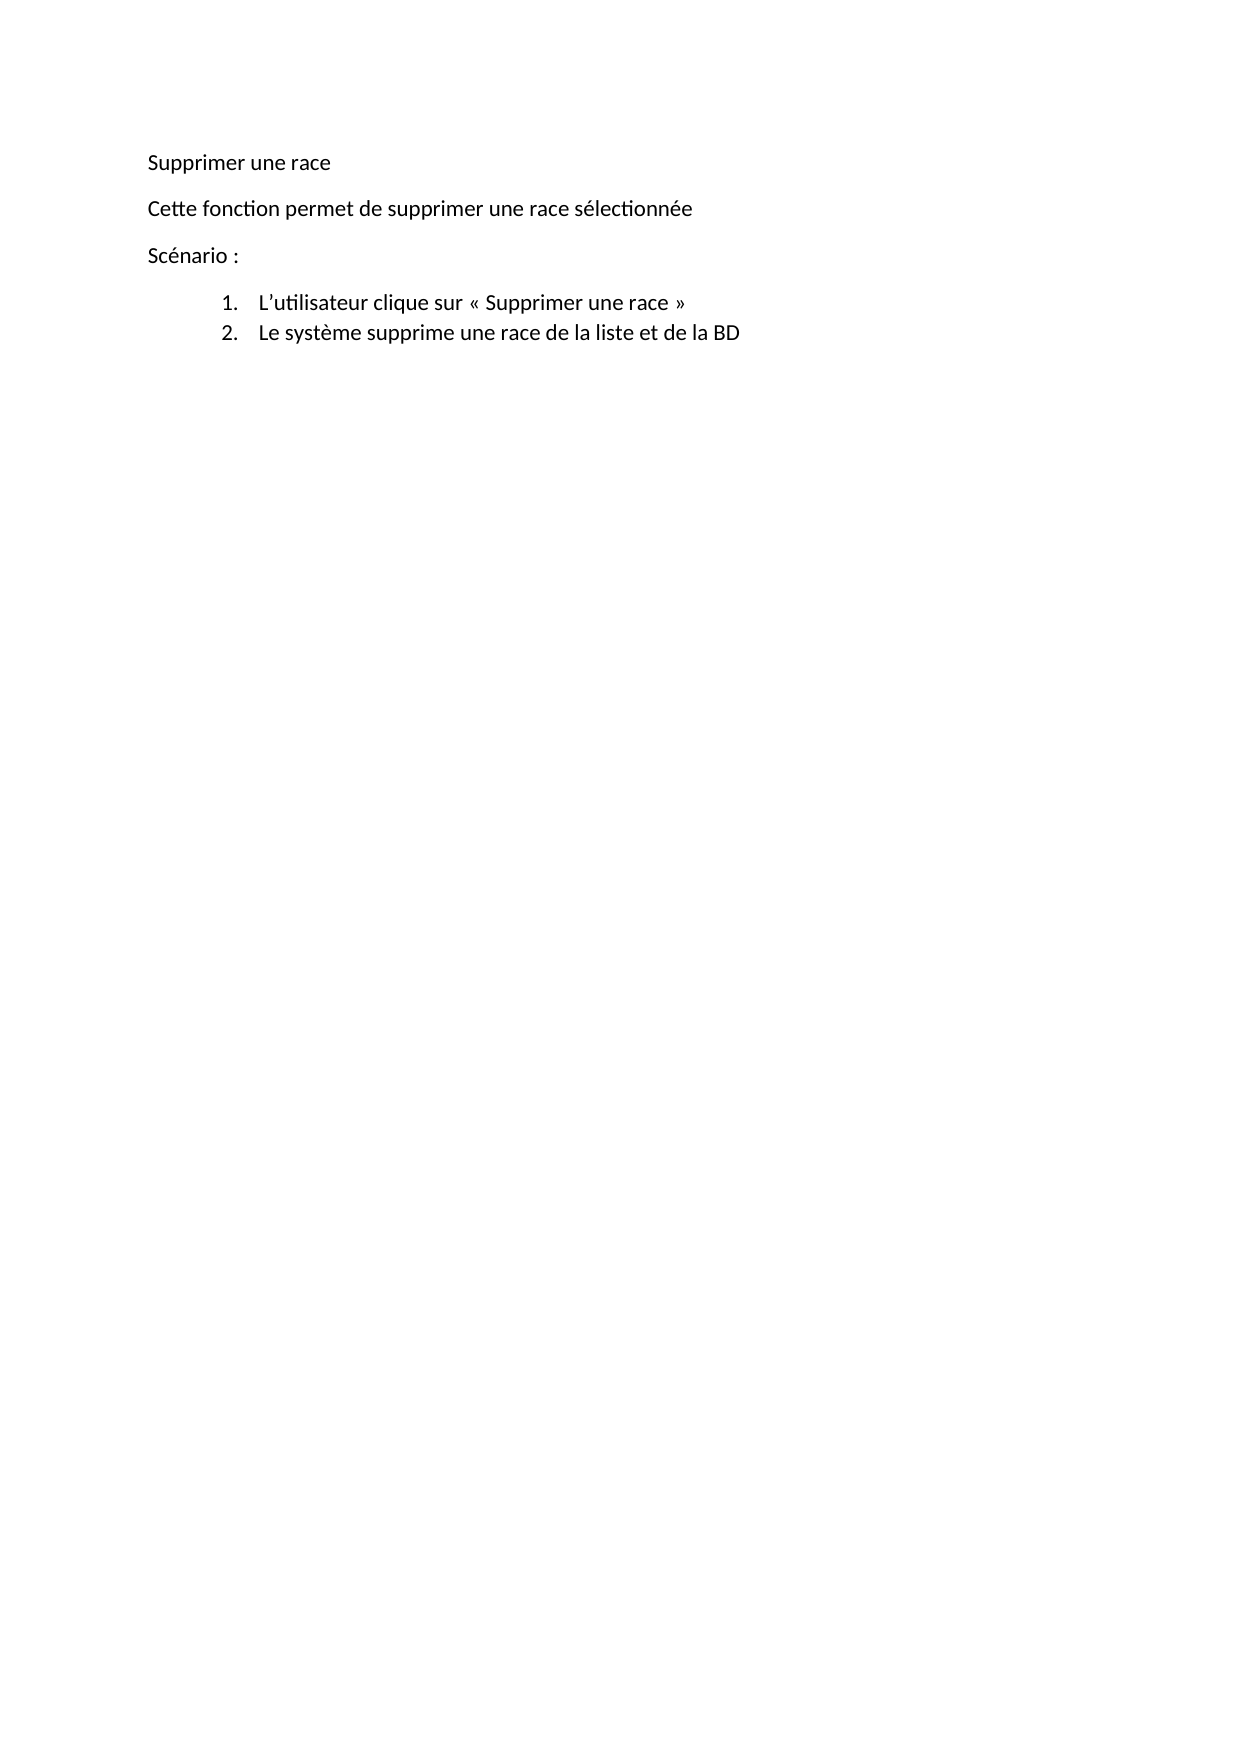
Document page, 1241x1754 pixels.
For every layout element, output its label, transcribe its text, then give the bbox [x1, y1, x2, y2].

text Supprimer une race [148, 148, 1093, 176]
text Cette fonction permet de supprimer une race sélectionnée [148, 194, 1093, 222]
text Scénario : [148, 241, 1093, 269]
list Le système supprime une race de la liste et de la BD [221, 318, 1093, 346]
list L’utilisateur clique sur « Supprimer une race » [221, 288, 1093, 316]
